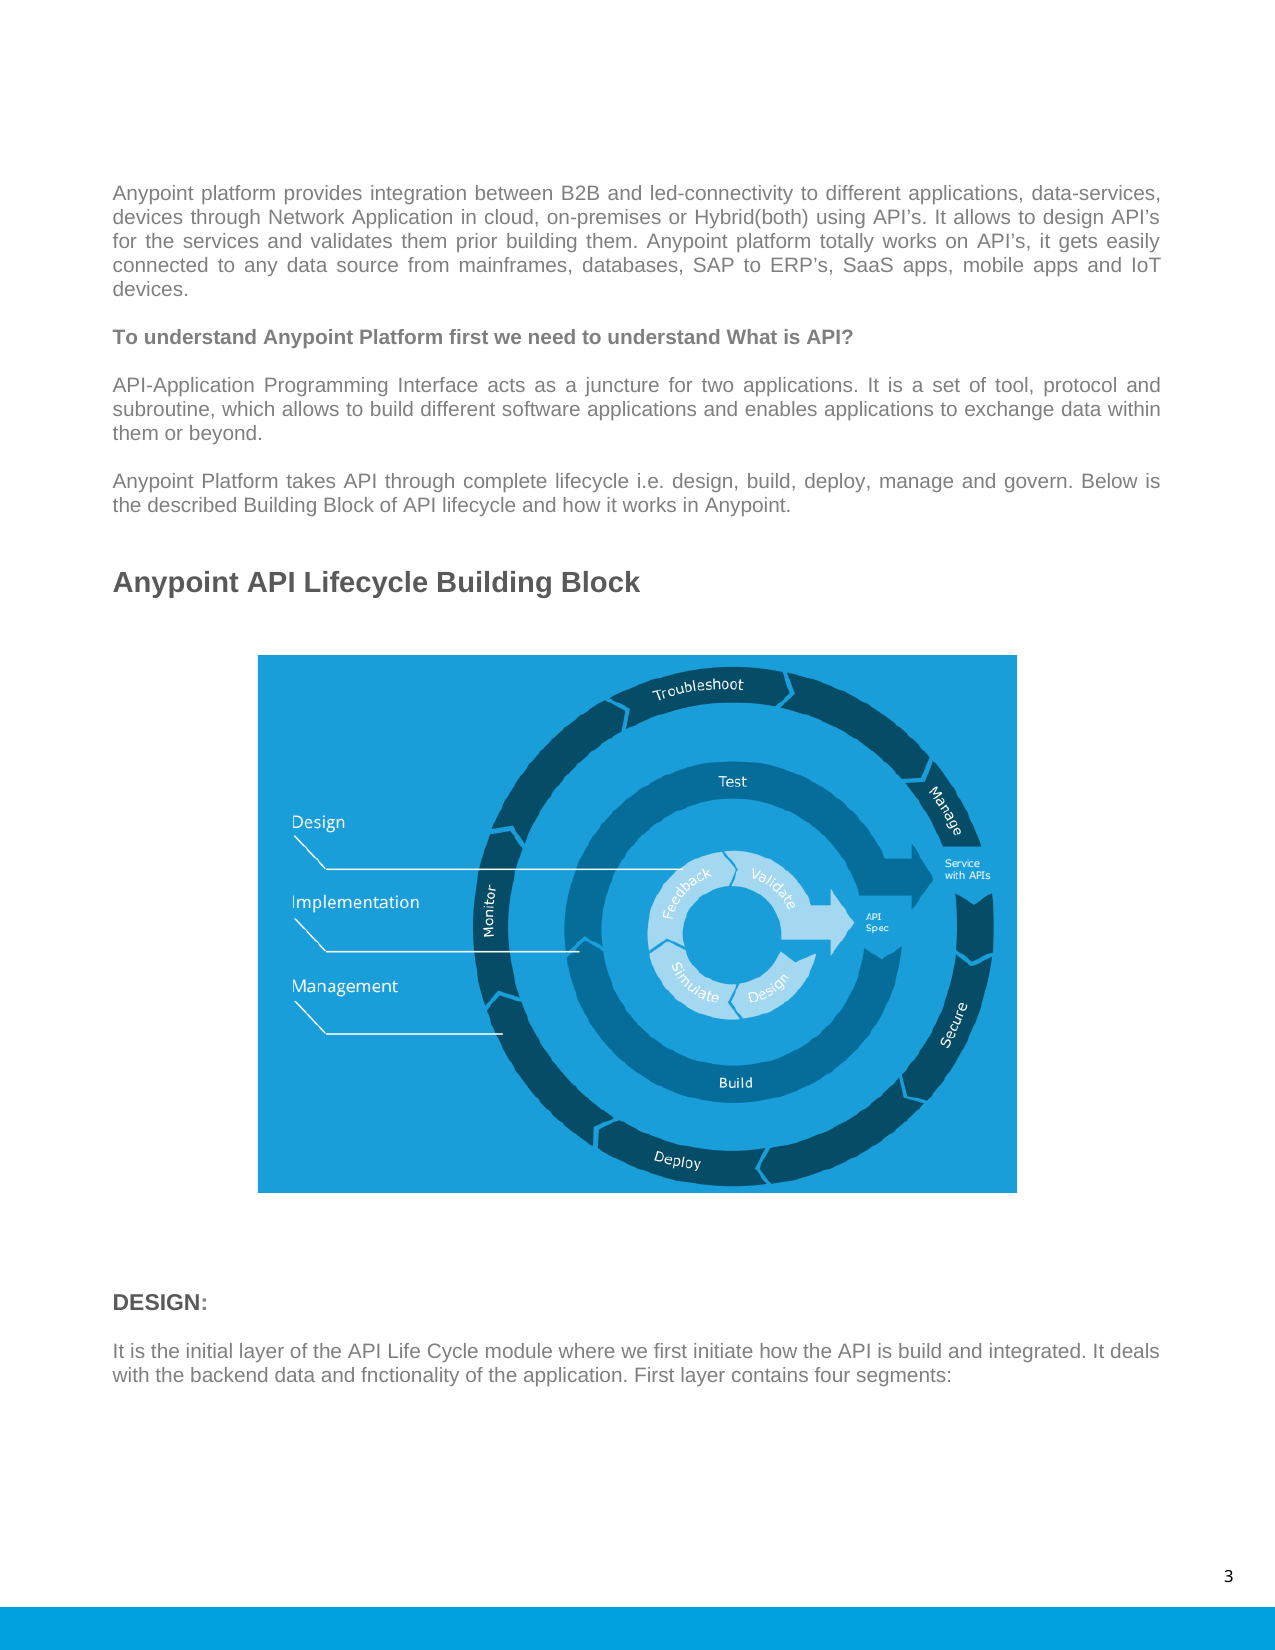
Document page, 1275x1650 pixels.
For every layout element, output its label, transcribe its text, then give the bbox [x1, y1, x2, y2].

text API-Application Programming Interface acts as a juncture for two applications. It is a set of tool, protocol and subroutine, which allows to build different software applications and enables applications to exchange data within them or beyond. [112, 373, 1162, 445]
text To understand Anypoint Platform first we need to understand What is API? [112, 325, 1162, 349]
picture [257, 655, 1018, 1193]
text DESIGN: [112, 1289, 1162, 1315]
text Anypoint API Lifecycle Building Block [112, 564, 1162, 598]
text It is the initial layer of the API Life Cycle module where we first initiate how the API is build and integrated. It deals with the backend data and fnctionality of the application. First layer contains four segments: [112, 1339, 1162, 1387]
text Anypoint Platform takes API through complete lifecycle i.e. design, build, deploy, manage and govern. Below is the described Building Block of API lifecycle and how it works in Anypoint. [112, 469, 1162, 517]
text Anypoint platform provides integration between B2B and led-connectivity to different applications, data-services, devices through Network Application in cloud, on-premises or Hybrid(both) using API’s. It allows to design API’s for the services and validates them prior building them. Anypoint platform totally works on API’s, it gets easily connected to any data source from mainframes, databases, SAP to ERP’s, SaaS apps, mobile apps and IoT devices. [112, 181, 1162, 301]
